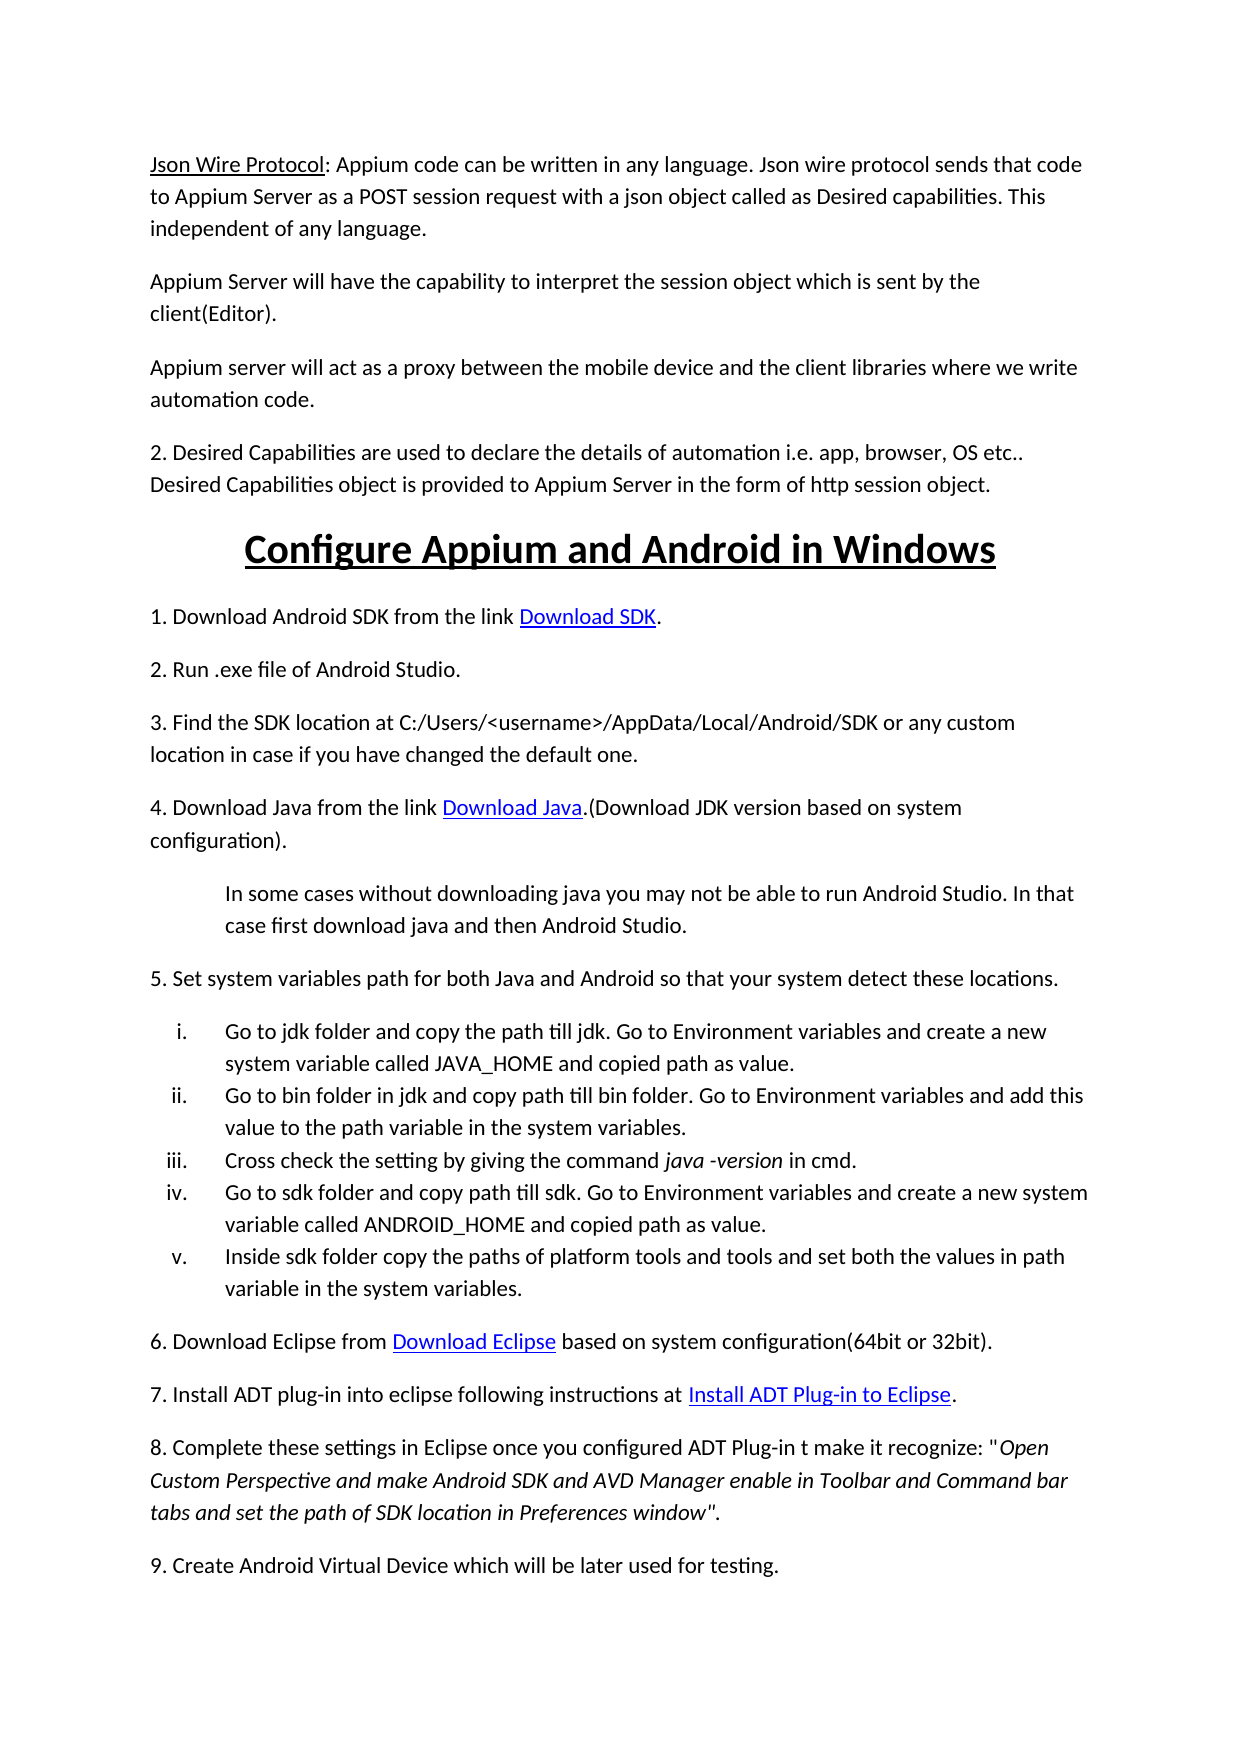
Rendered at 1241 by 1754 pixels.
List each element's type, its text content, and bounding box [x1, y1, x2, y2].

list Go to sdk folder and copy path till sdk. Go to Environment variables and create a new system variable called ANDROID_HOME and copied path as value. [187, 1178, 1090, 1238]
list Go to bin folder in jdk and copy path till bin folder. Go to Environment variables and add this value to the path variable in the system variables. [187, 1081, 1090, 1142]
text 1. Download Android SDK from the link Download SDK. [150, 602, 1090, 630]
text 3. Find the SDK location at C:/Users/<username>/AppData/Local/Android/SDK or any custom location in case if you have changed the default one. [150, 708, 1090, 768]
text 8. Complete these settings in Eclipse once you configured ADT Plug-in t make it recognize: "Open Custom Perspective and make Android SDK and AVD Manager enable in Toolbar and Command bar tabs and set the path of SDK location in Preferences window". [150, 1433, 1090, 1526]
text Configure Appium and Android in Windows [150, 523, 1090, 574]
text 7. Install ADT plug-in into eclipse following instructions at Install ADT Plug-in to Eclipse. [150, 1381, 1090, 1408]
text 2. Run .exe file of Android Studio. [150, 655, 1090, 683]
text 6. Download Eclipse from Download Eclipse based on system configuration(64bit or 32bit). [150, 1327, 1090, 1356]
text Appium server will act as a proxy between the mobile device and the client libraries where we write automation code. [150, 353, 1090, 413]
list Inside sdk folder copy the paths of platform tools and tools and set both the values in path variable in the system variables. [187, 1242, 1090, 1302]
text 9. Create Android Virtual Device which will be later used for testing. [150, 1551, 1090, 1579]
text In some cases without downloading java you may not be able to run Android Studio. In that case first download java and then Android Studio. [150, 879, 1090, 939]
text Json Wire Protocol: Appium code can be written in any language. Json wire protocol sends that code to Appium Server as a POST session request with a json object called as Desired capabilities. This independent of any language. [150, 150, 1090, 242]
text 4. Download Java from the link Download Java.(Download JDK version based on system configuration). [150, 793, 1090, 854]
text 5. Set system variables path for both Java and Android so that your system detect these locations. [150, 964, 1090, 992]
list Go to jdk folder and copy the path till jdk. Go to Environment variables and create a new system variable called JAVA_HOME and copied path as value. [187, 1017, 1090, 1077]
list Cross check the setting by giving the command java -version in cmd. [187, 1146, 1090, 1174]
text Appium Server will have the capability to interpret the session object which is sent by the client(Editor). [150, 267, 1090, 328]
text 2. Desired Capabilities are used to declare the details of automation i.e. app, browser, OS etc.. Desired Capabilities object is provided to Appium Server in the form of http session object. [150, 438, 1090, 498]
